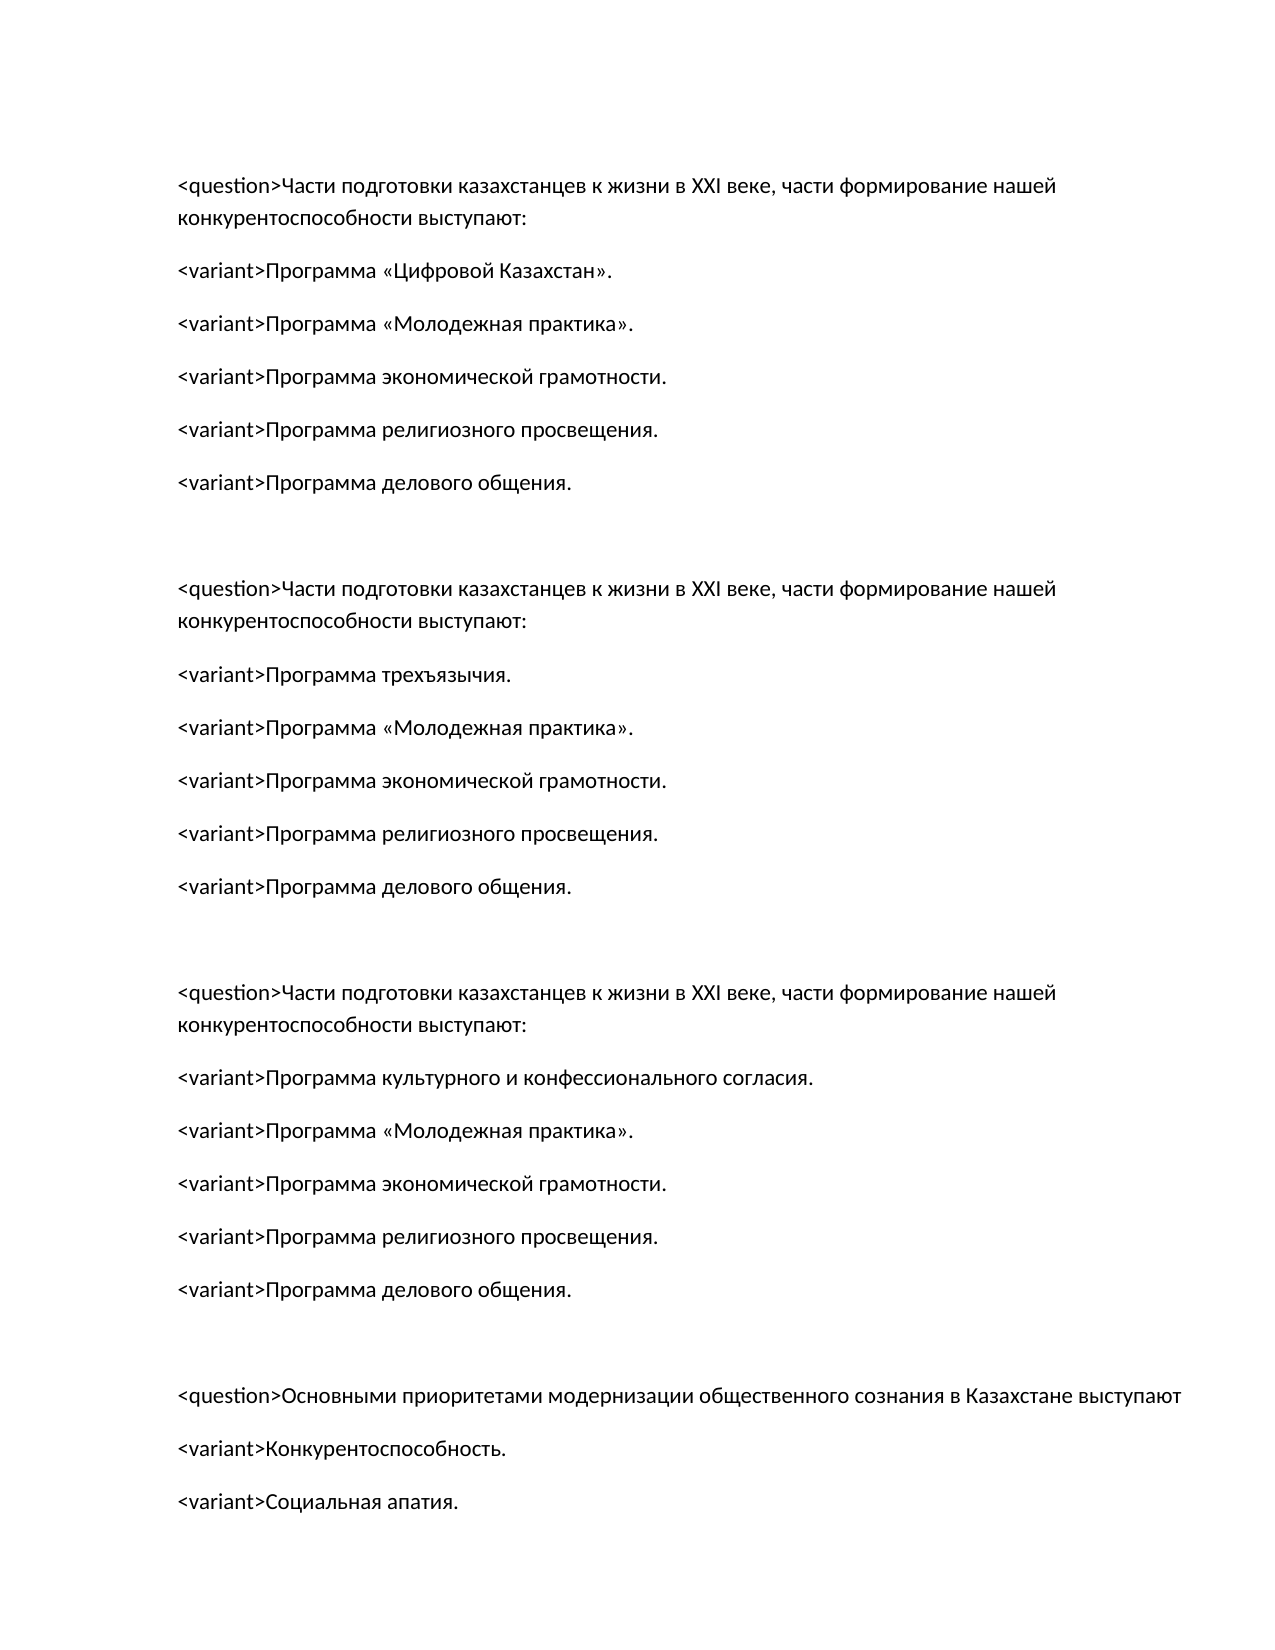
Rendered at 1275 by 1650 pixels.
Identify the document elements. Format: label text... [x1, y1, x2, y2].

text <question>Части подготовки казахстанцев к жизни в XXI веке, части формирование нашей конкурентоспособности выступают: [177, 171, 1186, 231]
text <variant>Программа религиозного просвещения. [177, 415, 1186, 443]
text <variant>Программа «Молодежная практика». [177, 309, 1186, 337]
text <variant>Программа религиозного просвещения. [177, 819, 1186, 847]
text <variant>Программа религиозного просвещения. [177, 1222, 1186, 1250]
text <variant>Программа делового общения. [177, 1275, 1186, 1303]
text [177, 1381, 1186, 1409]
text <variant>Социальная апатия. [177, 1487, 1186, 1515]
text <variant>Программа экономической грамотности. [177, 1169, 1186, 1197]
text <variant>Программа «Молодежная практика». [177, 713, 1186, 741]
text <variant>Программа экономической грамотности. [177, 766, 1186, 794]
text <variant>Программа культурного и конфессионального согласия. [177, 1063, 1186, 1091]
text <variant>Программа «Цифровой Казахстан». [177, 256, 1186, 284]
text <variant>Программа трехъязычия. [177, 660, 1186, 688]
text <variant>Программа экономической грамотности. [177, 362, 1186, 390]
text <question>Части подготовки казахстанцев к жизни в XXI веке, части формирование нашей конкурентоспособности выступают: [177, 574, 1186, 635]
text <variant>Конкурентоспособность. [177, 1434, 1186, 1462]
text <question>Части подготовки казахстанцев к жизни в XXI веке, части формирование нашей конкурентоспособности выступают: [177, 978, 1186, 1038]
text <variant>Программа «Молодежная практика». [177, 1116, 1186, 1144]
text <variant>Программа делового общения. [177, 468, 1186, 496]
text <variant>Программа делового общения. [177, 872, 1186, 900]
